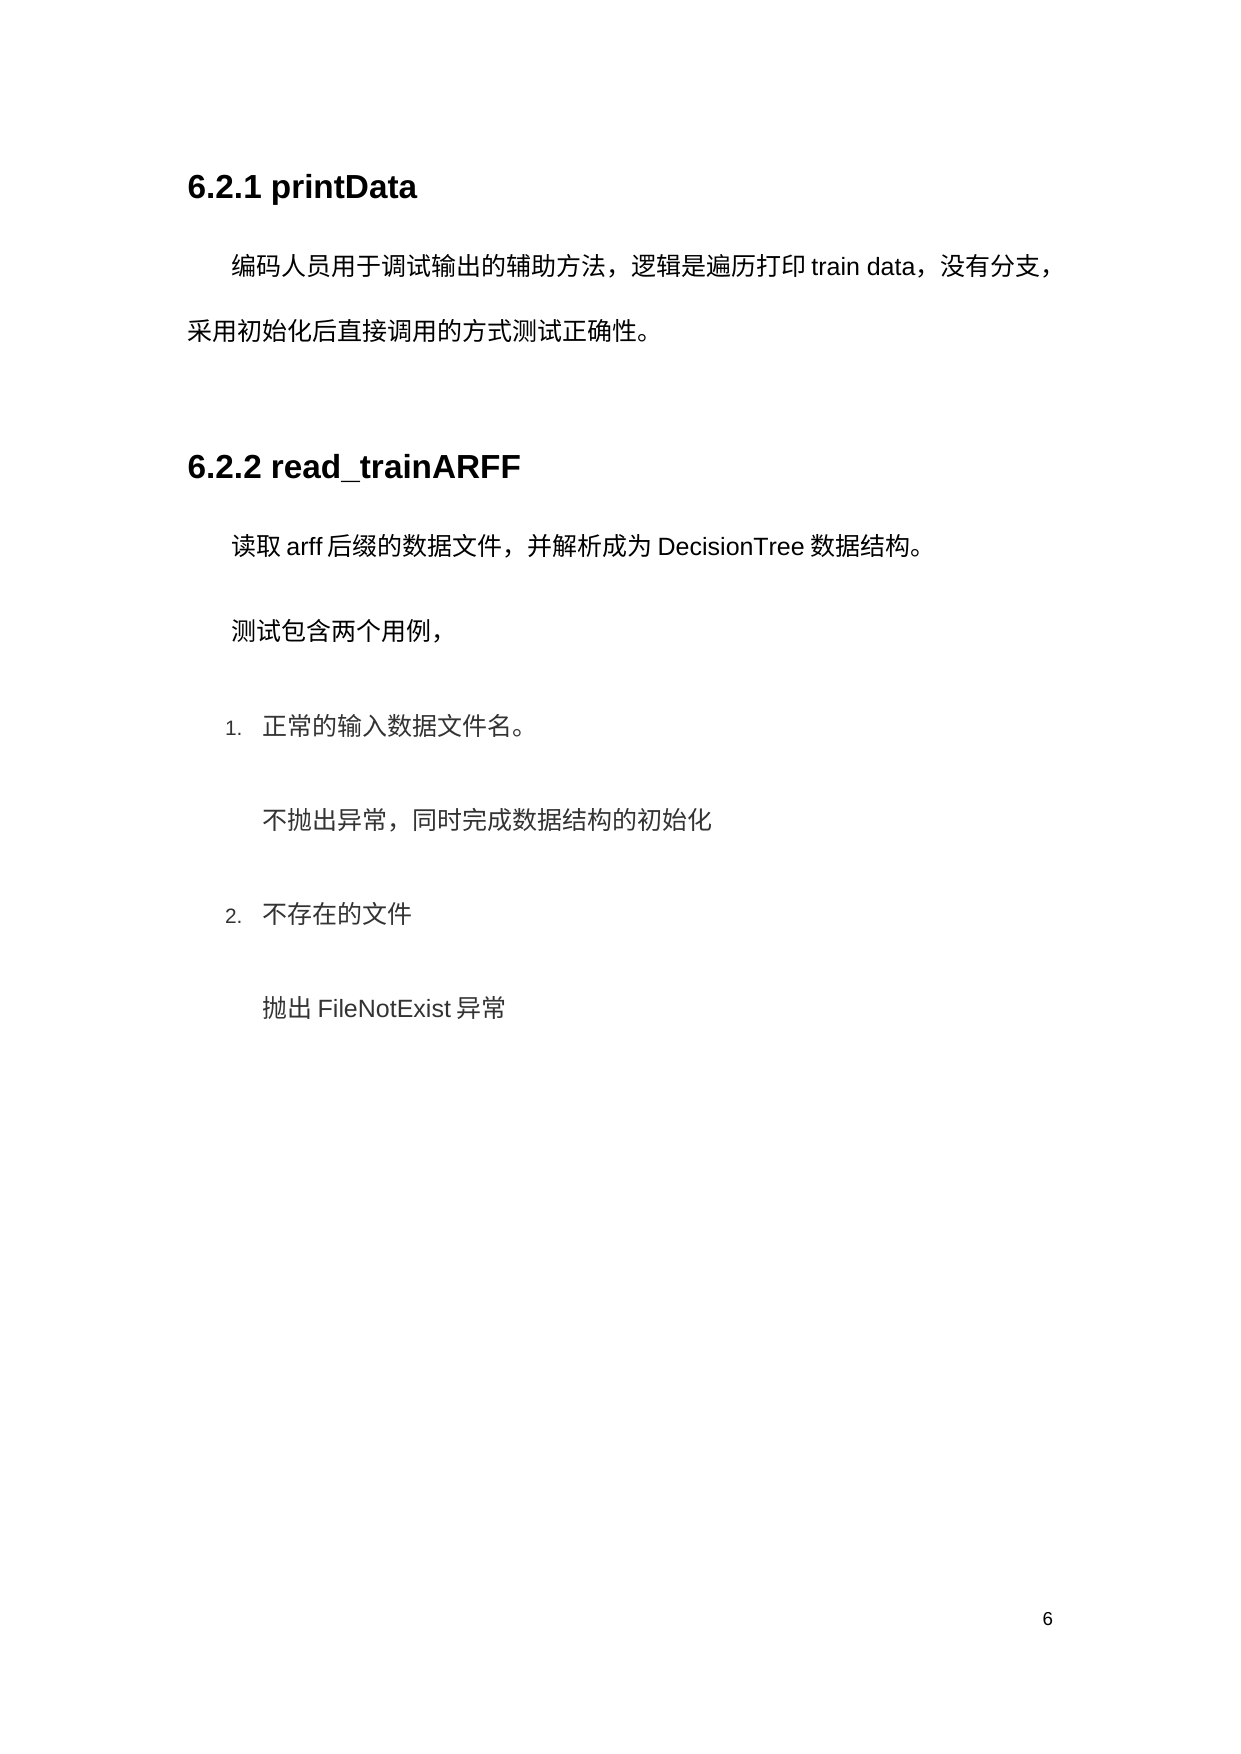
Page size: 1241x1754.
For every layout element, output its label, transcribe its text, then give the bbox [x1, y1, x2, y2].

text 编码人员用于调试输出的辅助方法，逻辑是遍历打印train data，没有分支，采用初始化后直接调用的方式测试正确性。 [187, 232, 1053, 362]
subtitle 6.2.1 printData [187, 162, 1053, 205]
list 正常的输入数据文件名。 [225, 692, 1053, 757]
text 读取arff后缀的数据文件，并解析成为DecisionTree数据结构。 [187, 512, 1053, 577]
text 不抛出异常，同时完成数据结构的初始化 [262, 786, 1053, 851]
text 抛出FileNotExist异常 [262, 974, 1053, 1039]
list 不存在的文件 [225, 880, 1053, 945]
subtitle 6.2.2 read_trainARFF [187, 442, 1053, 485]
text 测试包含两个用例， [187, 597, 1053, 662]
